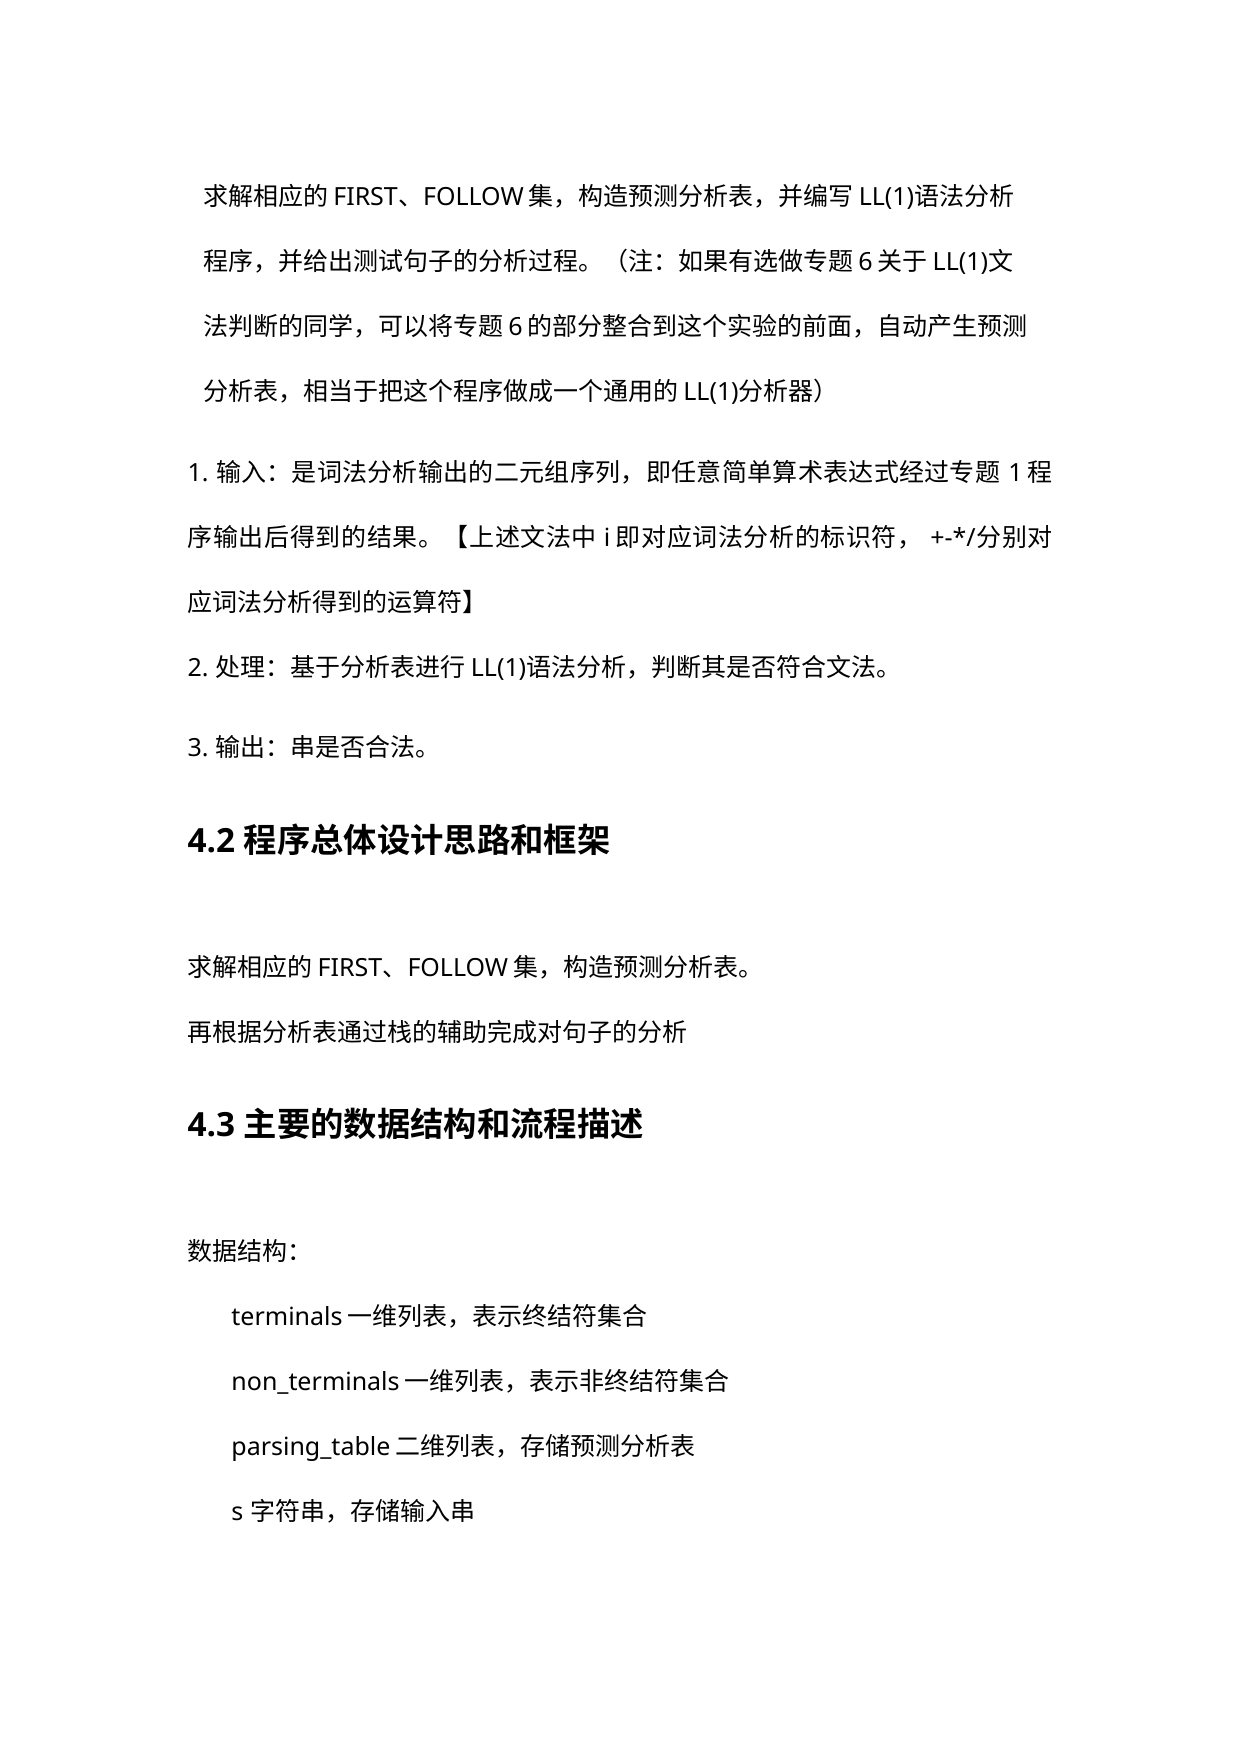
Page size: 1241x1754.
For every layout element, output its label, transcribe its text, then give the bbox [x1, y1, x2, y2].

text 求解相应的FIRST、FOLLOW集，构造预测分析表，并编写LL(1)语法分析程序，并给出测试句子的分析过程。（注：如果有选做专题6关于LL(1)文法判断的同学，可以将专题6的部分整合到这个实验的前面，自动产生预测分析表，相当于把这个程序做成一个通用的LL(1)分析器） [203, 162, 1037, 422]
text 2. 处理：基于分析表进行 LL(1)语法分析，判断其是否符合文法。 [187, 633, 1037, 698]
subtitle 4.2 程序总体设计思路和框架 [187, 805, 1053, 870]
text terminals一维列表，表示终结符集合 [187, 1282, 1053, 1347]
text non_terminals一维列表，表示非终结符集合 [187, 1347, 1053, 1412]
text 数据结构： [187, 1217, 1053, 1282]
text 再根据分析表通过栈的辅助完成对句子的分析 [187, 998, 1053, 1063]
text 1. 输入：是词法分析输出的二元组序列，即任意简单算术表达式经过专题1程序输出后得到的结果。【上述文法中i即对应词法分析的标识符， +-*/分别对应词法分析得到的运算符】 [187, 438, 1053, 633]
text parsing_table二维列表，存储预测分析表 [187, 1412, 1053, 1477]
text 求解相应的FIRST、FOLLOW集，构造预测分析表。 [187, 933, 1053, 998]
text 3. 输出：串是否合法。 [187, 713, 1037, 778]
subtitle 4.3 主要的数据结构和流程描述 [187, 1090, 1053, 1155]
text s 字符串，存储输入串 [187, 1477, 1053, 1542]
